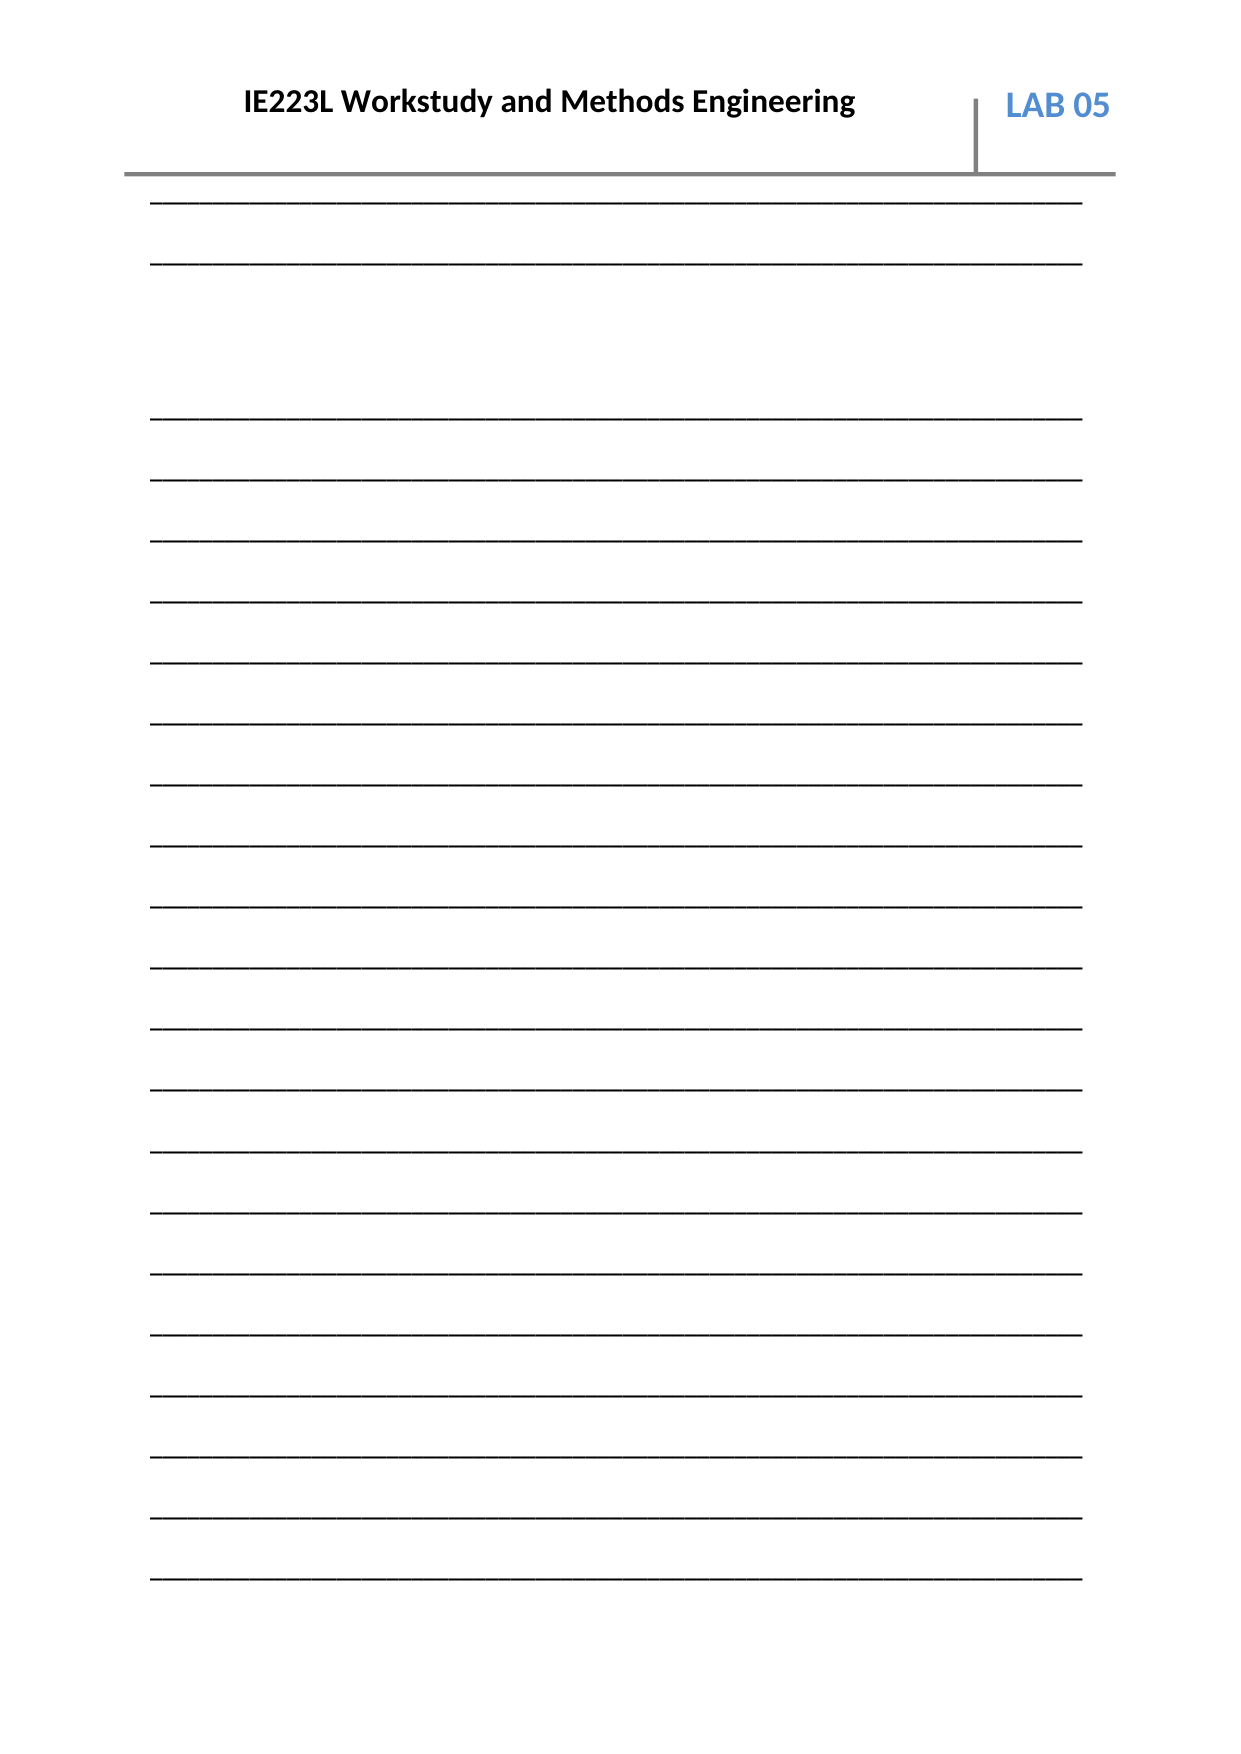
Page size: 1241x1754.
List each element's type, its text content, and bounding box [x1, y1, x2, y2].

text ____________________________________________________________________________________________________________________________________________________________________________________________________________________________________________________________________________________________________________________________________________________________________________________________________________________________________________________________________________________________________________________________________________________________________________________________________________________________________________________________________________________________________________________________________________________________________________________________________________________________________________________________________________________________________________________________________________________________________________________________________________________________________________________________________________________________________________________________________________________________________________________________________________________________________________________________________________________________________________________________________________________________________________________________________________________________________________________________________________________________________________________________________________________________ [150, 393, 1090, 1583]
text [150, 177, 1090, 268]
